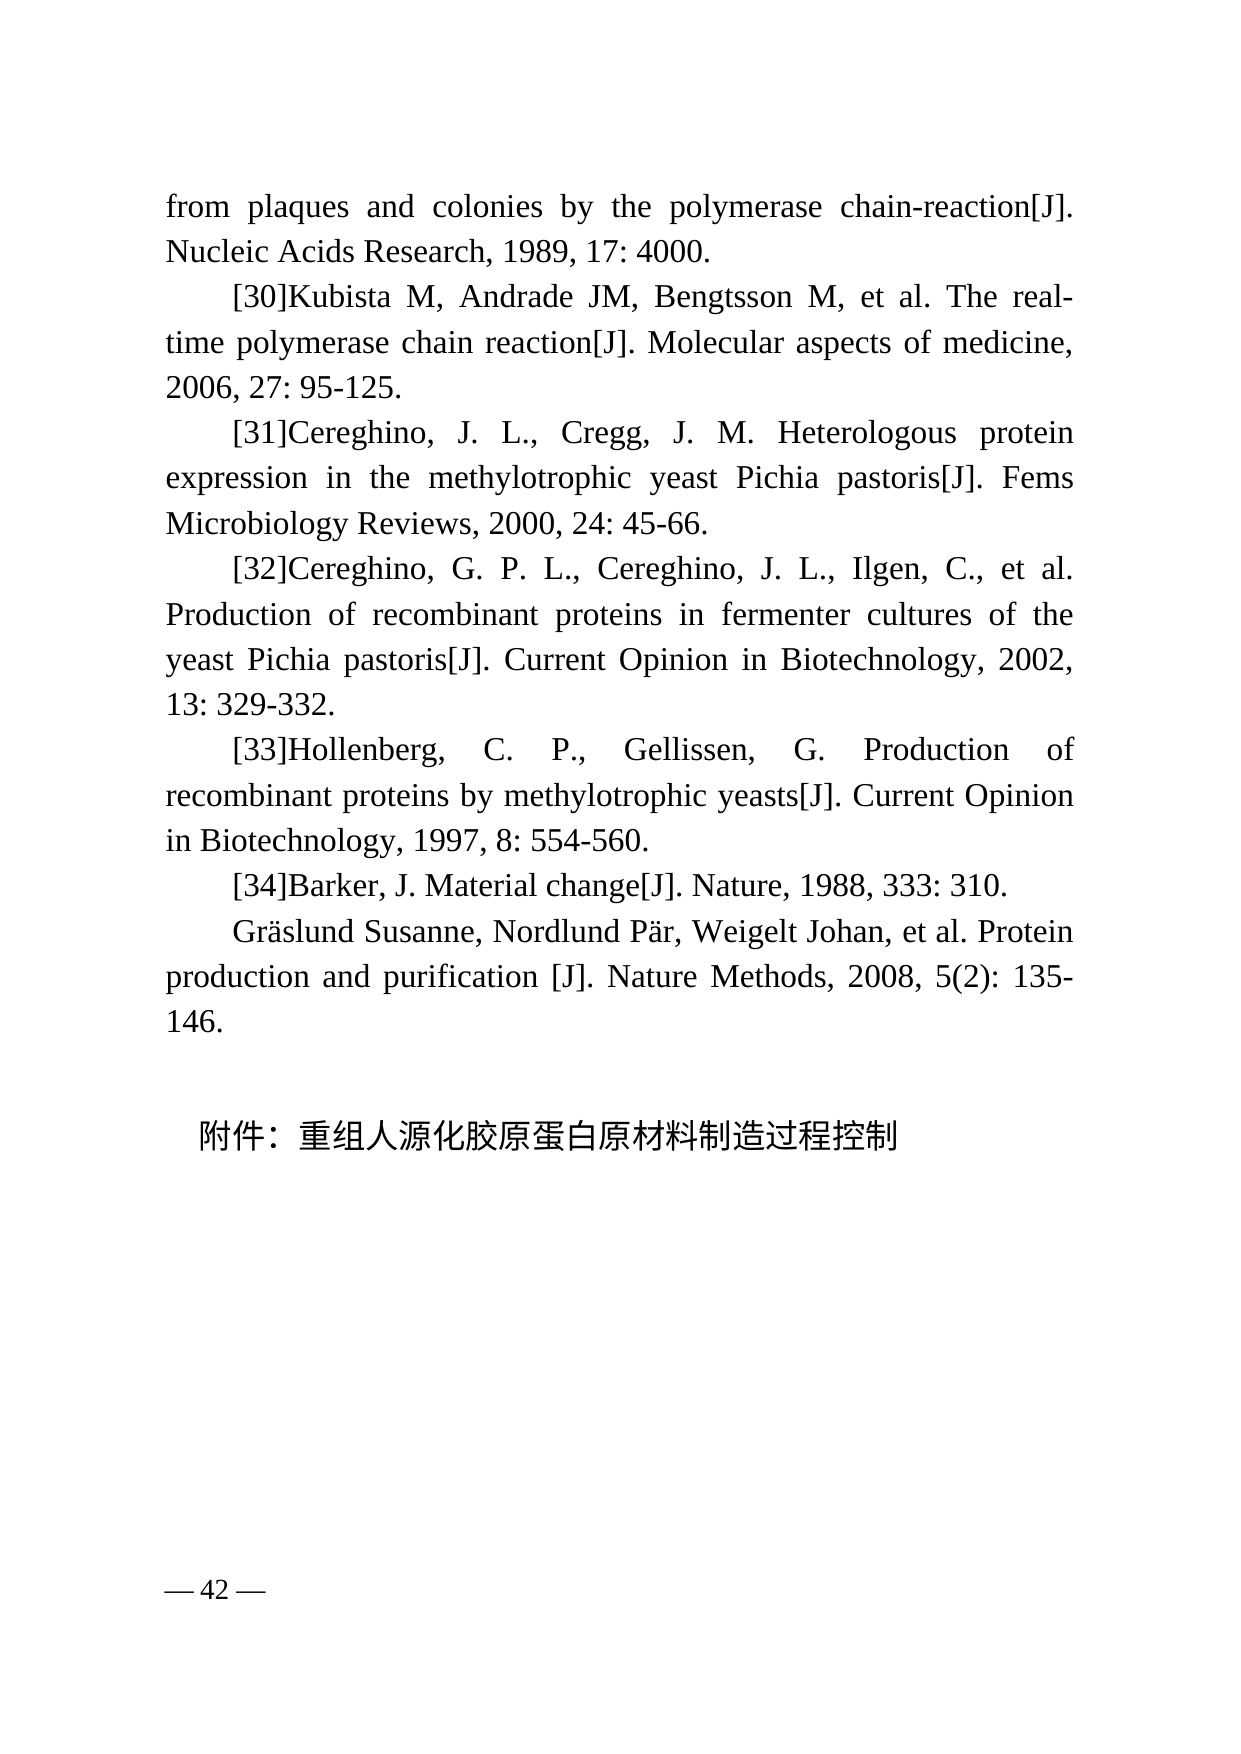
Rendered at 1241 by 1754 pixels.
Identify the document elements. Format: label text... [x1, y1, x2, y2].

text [165, 182, 1075, 273]
text [30]Kubista M, Andrade JM, Bengtsson M, et al. The real-time polymerase chain reaction[J]. Molecular aspects of medicine, 2006, 27: 95-125. [165, 273, 1075, 409]
text Gräslund Susanne, Nordlund Pär, Weigelt Johan, et al. Protein production and purification [J]. Nature Methods, 2008, 5(2): 135-146. [165, 907, 1075, 1043]
text 附件：重组人源化胶原蛋白原材料制造过程控制 [165, 1089, 1075, 1179]
text [33]Hollenberg, C. P., Gellissen, G. Production of recombinant proteins by methylotrophic yeasts[J]. Current Opinion in Biotechnology, 1997, 8: 554-560. [165, 726, 1075, 862]
text [32]Cereghino, G. P. L., Cereghino, J. L., Ilgen, C., et al. Production of recombinant proteins in fermenter cultures of the yeast Pichia pastoris[J]. Current Opinion in Biotechnology, 2002, 13: 329-332. [165, 545, 1075, 726]
text [31]Cereghino, J. L., Cregg, J. M. Heterologous protein expression in the methylotrophic yeast Pichia pastoris[J]. Fems Microbiology Reviews, 2000, 24: 45-66. [165, 409, 1075, 545]
text [34]Barker, J. Material change[J]. Nature, 1988, 333: 310. [165, 862, 1075, 907]
